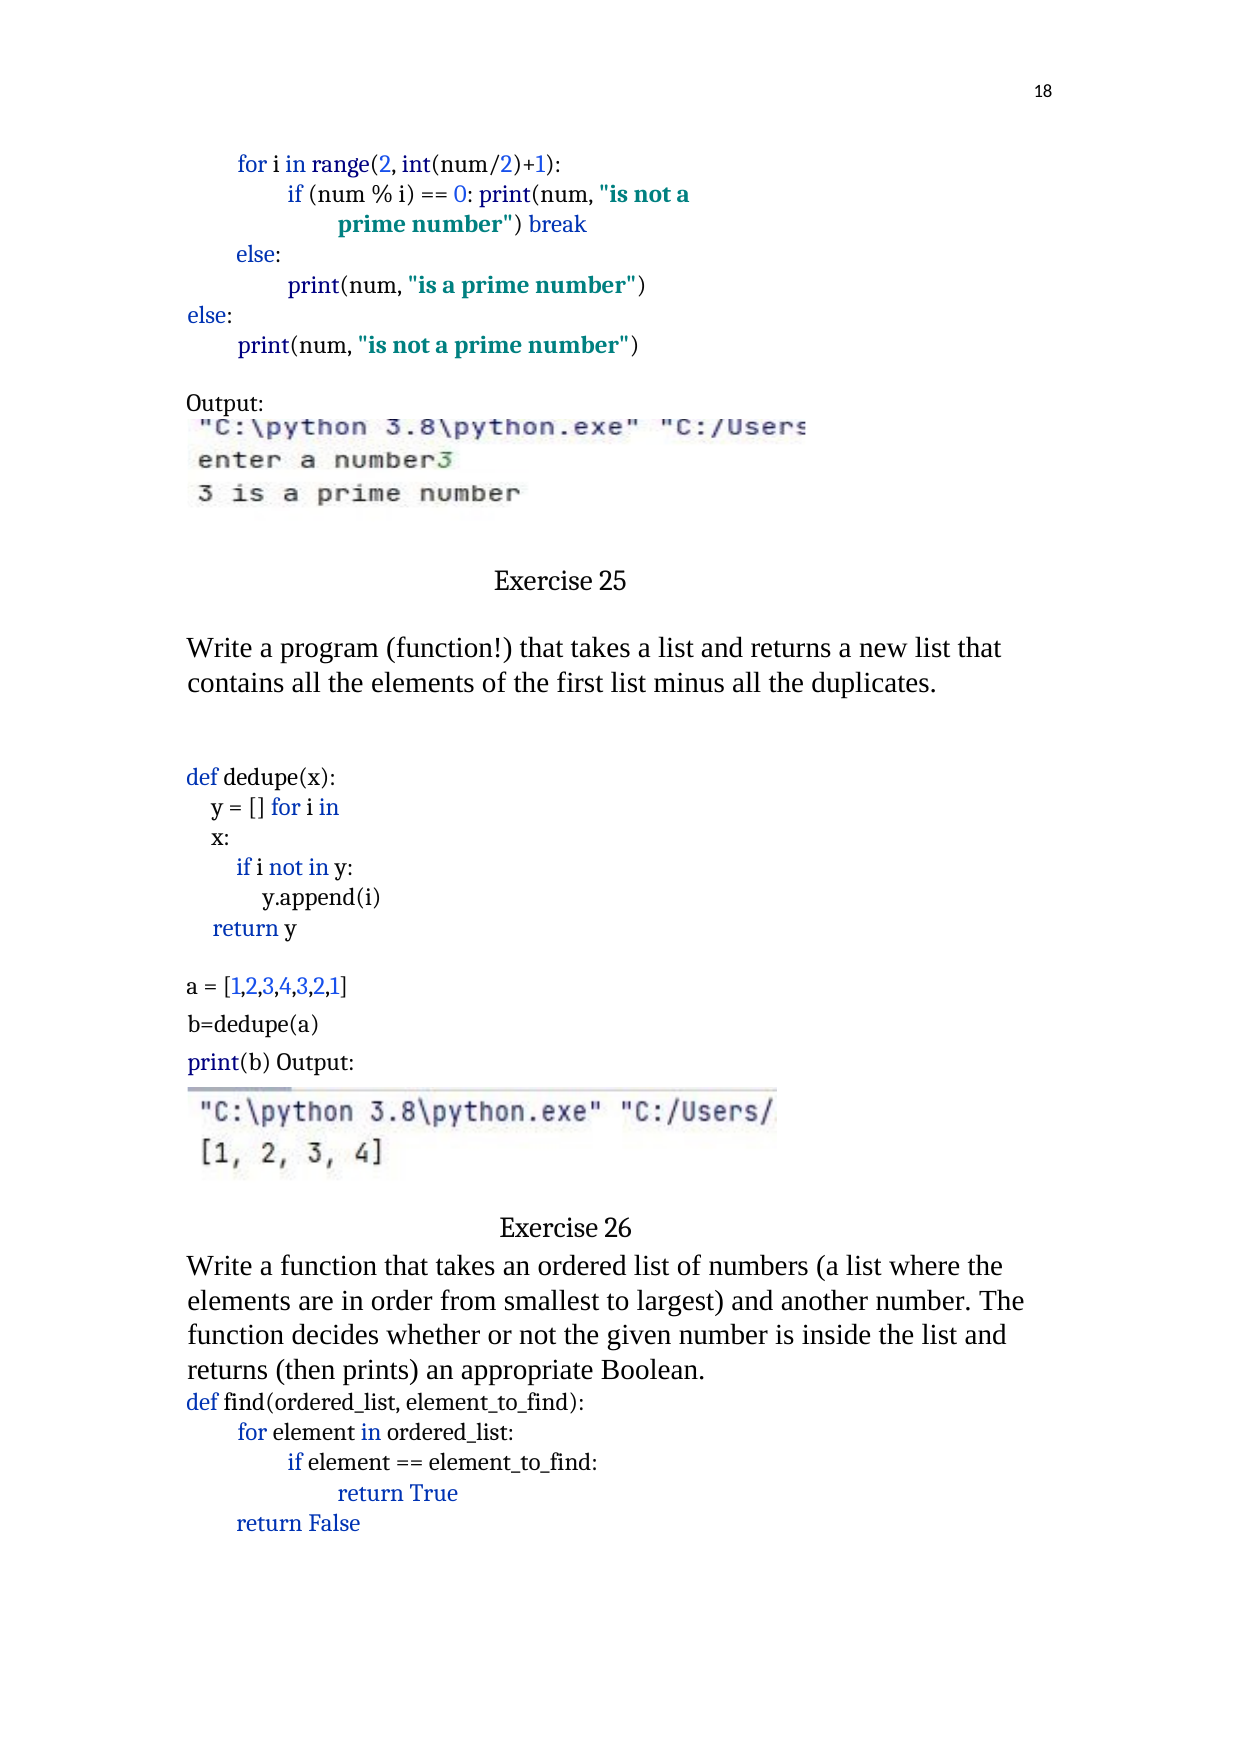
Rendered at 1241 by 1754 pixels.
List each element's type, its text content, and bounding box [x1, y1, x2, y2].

text for element in ordered_list: [237, 1418, 1053, 1447]
text else: [236, 240, 1053, 269]
text if element == element_to_find: [287, 1448, 1053, 1477]
text print(num, "is a prime number") [287, 271, 747, 299]
text for i in range(2, int(num/2)+1): [237, 150, 1053, 178]
text def dedupe(x): y = [] for i in x: [186, 763, 344, 851]
text Exercise 26 [187, 1212, 944, 1245]
text return True [337, 1479, 1053, 1507]
picture [187, 1087, 777, 1210]
text return False [236, 1509, 1053, 1538]
text if (num % i) == 0: print(num, "is not a prime number") break [287, 180, 747, 239]
text Output: [186, 389, 1053, 418]
text def find(ordered_list, element_to_find): [186, 1387, 1053, 1416]
text Exercise 25 [494, 564, 1044, 597]
text y.append(i) [262, 883, 1053, 912]
text Write a function that takes an ordered list of numbers (a list where the elements are in order from smallest to largest) and another number. The function decides whether or not the given number is inside the list and returns (then prints) an appropriate Boolean. [186, 1248, 1046, 1386]
text else: [187, 301, 1053, 330]
text a = [1,2,3,4,3,2,1] b=dedupe(a) print(b) Output: [186, 972, 370, 1077]
text Write a program (function!) that takes a list and returns a new list that contains all the elements of the first list minus all the duplicates. [186, 631, 1046, 699]
text if i not in y: [236, 853, 1053, 882]
text print(num, "is not a prime number") [237, 331, 747, 360]
text return y [212, 913, 1053, 942]
picture [187, 419, 806, 533]
